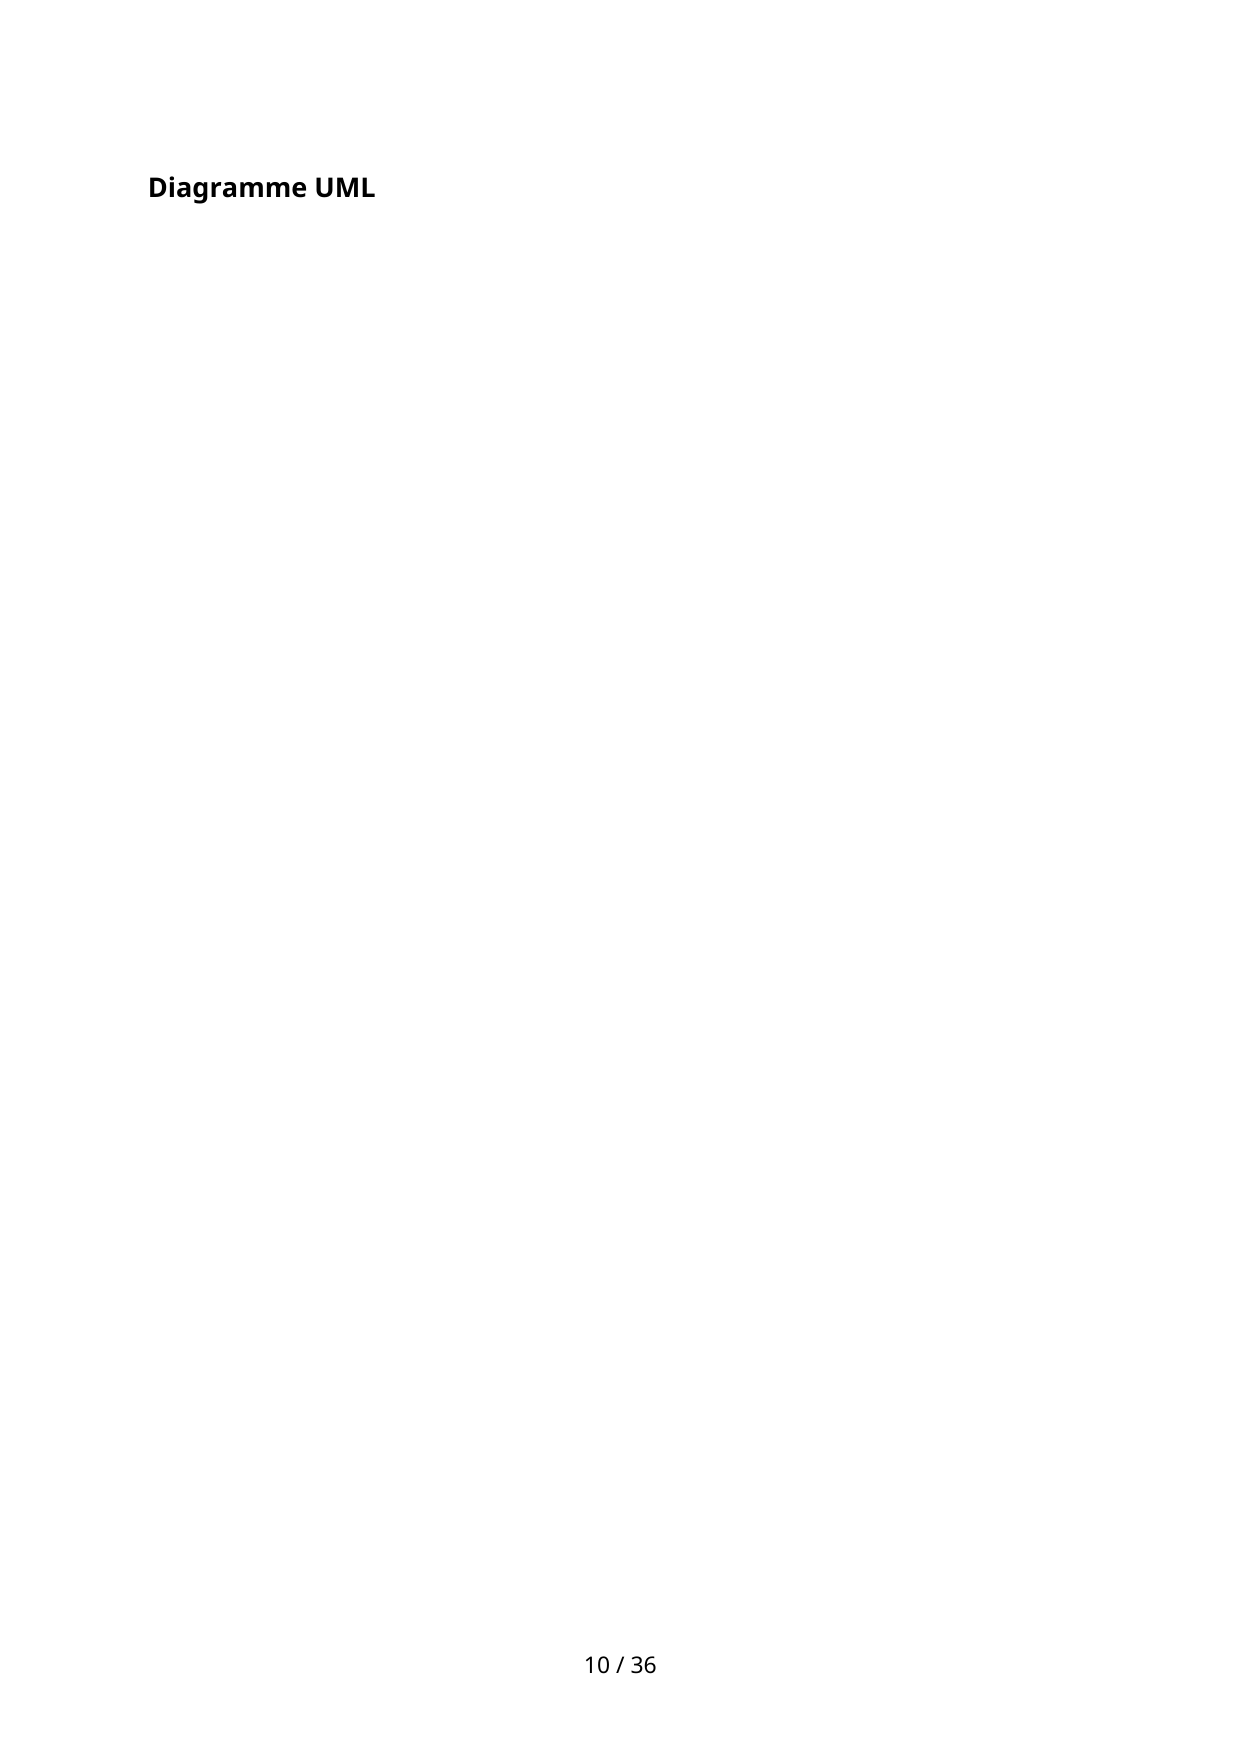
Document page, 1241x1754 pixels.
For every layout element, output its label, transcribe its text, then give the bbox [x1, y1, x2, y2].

subtitle Diagramme UML [148, 168, 1093, 205]
